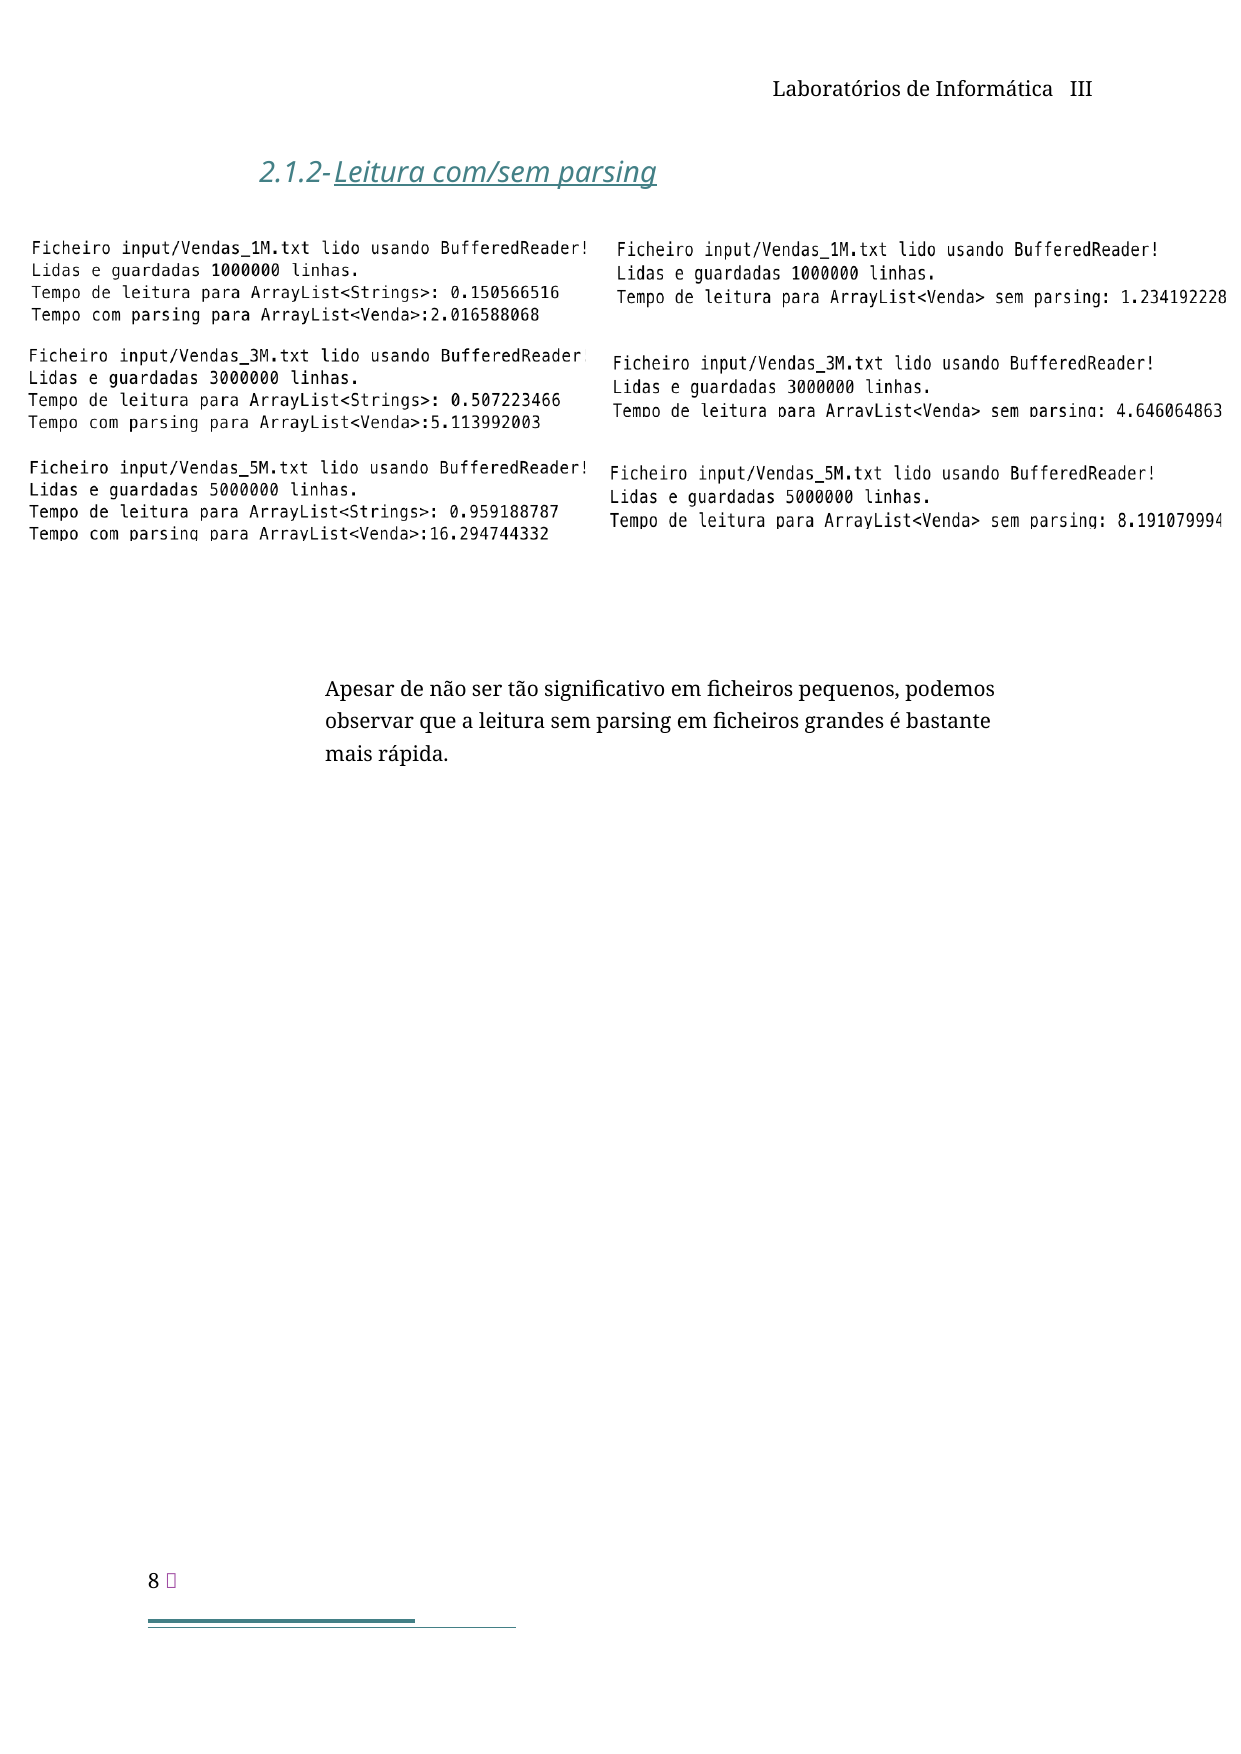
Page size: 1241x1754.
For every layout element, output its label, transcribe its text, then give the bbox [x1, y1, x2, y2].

picture [27, 344, 320, 436]
subtitle Leitura com/sem parsing [259, 151, 1093, 191]
picture [27, 457, 253, 546]
picture [609, 350, 782, 422]
picture [608, 461, 850, 533]
text Apesar de não ser tão significativo em ficheiros pequenos, podemos observar que a leitura sem parsing em ficheiros grandes é bastante mais rápida. [325, 357, 1033, 516]
picture [27, 232, 223, 332]
